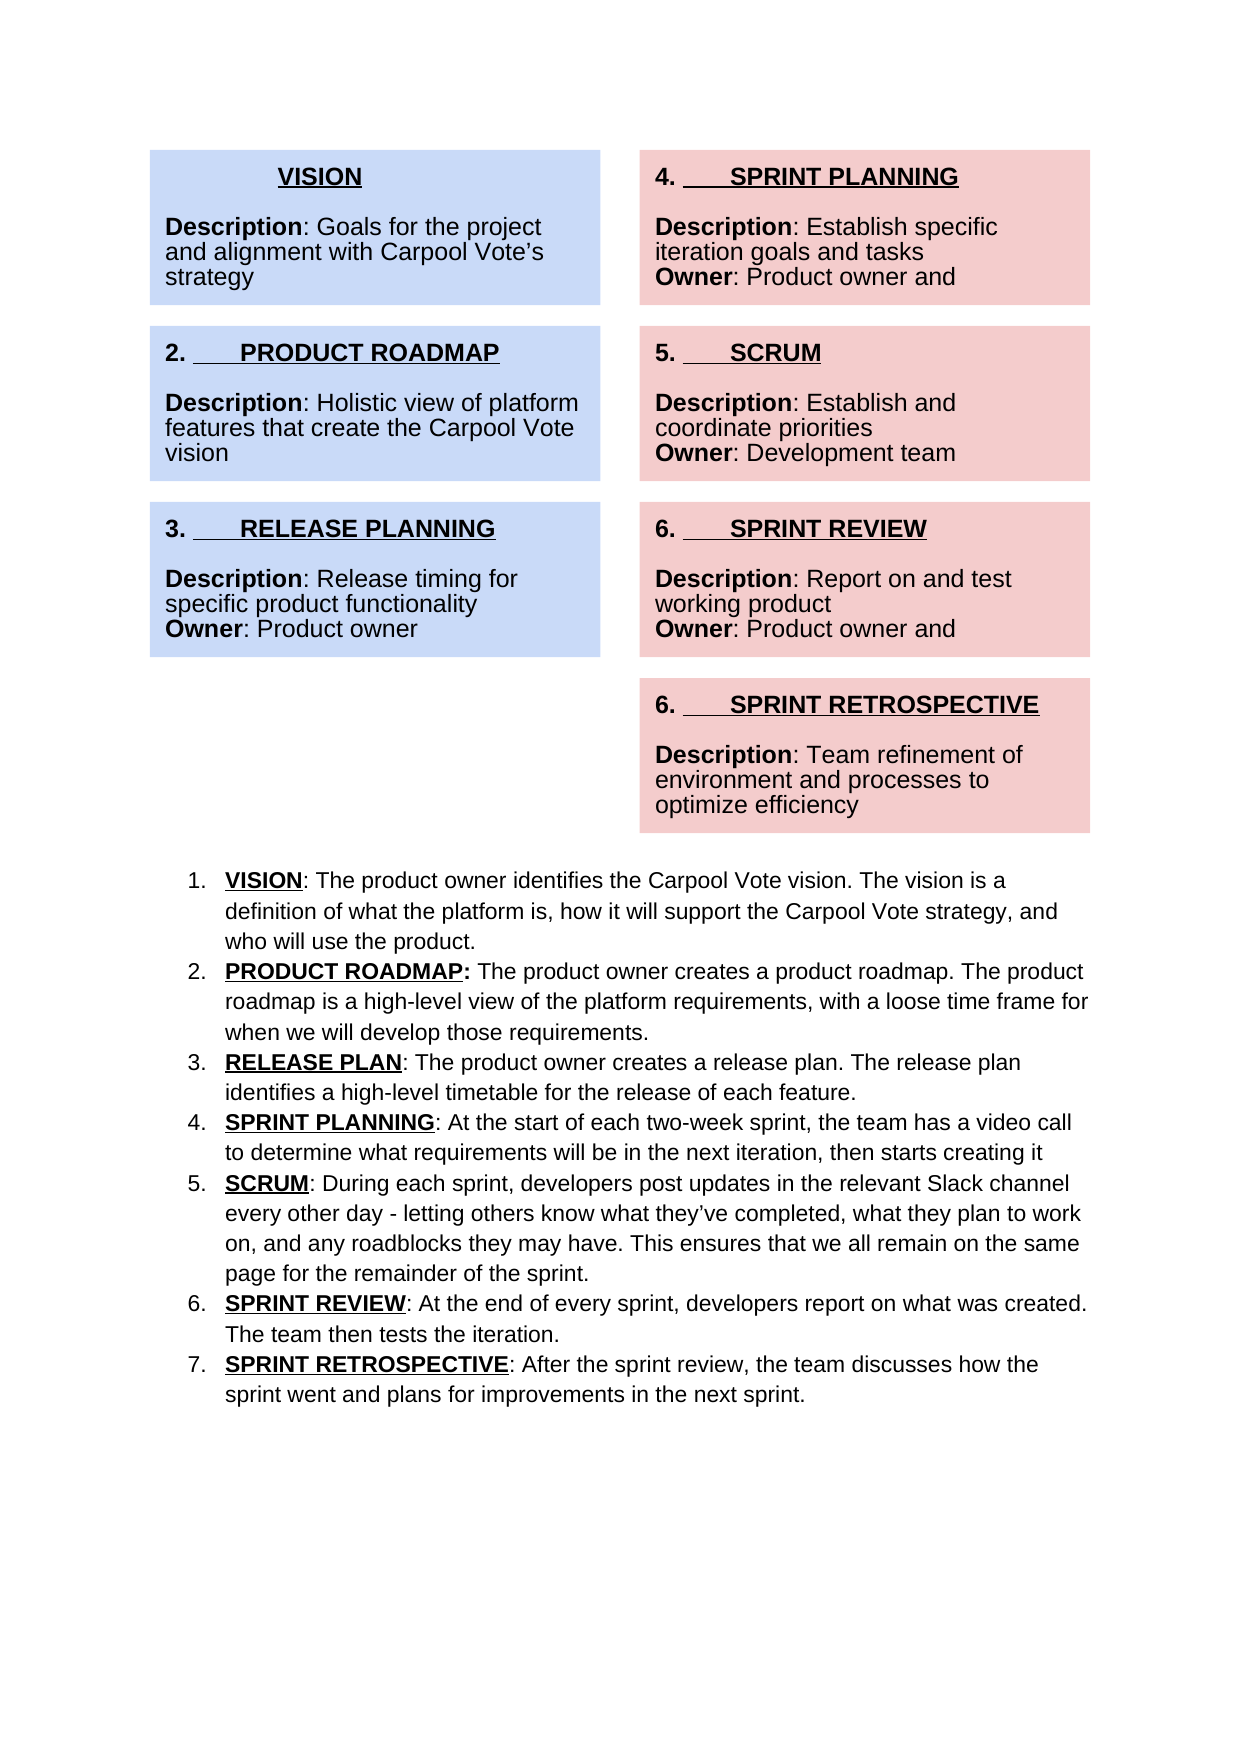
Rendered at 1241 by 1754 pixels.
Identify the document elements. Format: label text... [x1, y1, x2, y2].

list SPRINT REVIEW: At the end of every sprint, developers report on what was created. The team then tests the iteration. [187, 1290, 1090, 1347]
list PRODUCT ROADMAP: The product owner creates a product roadmap. The product roadmap is a high-level view of the platform requirements, with a loose time frame for when we will develop those requirements. [187, 958, 1090, 1045]
list SPRINT RETROSPECTIVE: After the sprint review, the team discusses how the sprint went and plans for improvements in the next sprint. [187, 1351, 1090, 1407]
list VISION: The product owner identifies the Carpool Vote vision. The vision is a definition of what the platform is, how it will support the Carpool Vote strategy, and who will use the product. [187, 867, 1090, 954]
list SCRUM: During each sprint, developers post updates in the relevant Slack channel every other day - letting others know what they’ve completed, what they plan to work on, and any roadblocks they may have. This ensures that we all remain on the same page for the remainder of the sprint. [187, 1169, 1090, 1286]
list RELEASE PLAN: The product owner creates a release plan. The release plan identifies a high-level timetable for the release of each feature. [187, 1049, 1090, 1105]
list SPRINT PLANNING: At the start of each two-week sprint, the team has a video call to determine what requirements will be in the next iteration, then starts creating it [187, 1109, 1090, 1166]
